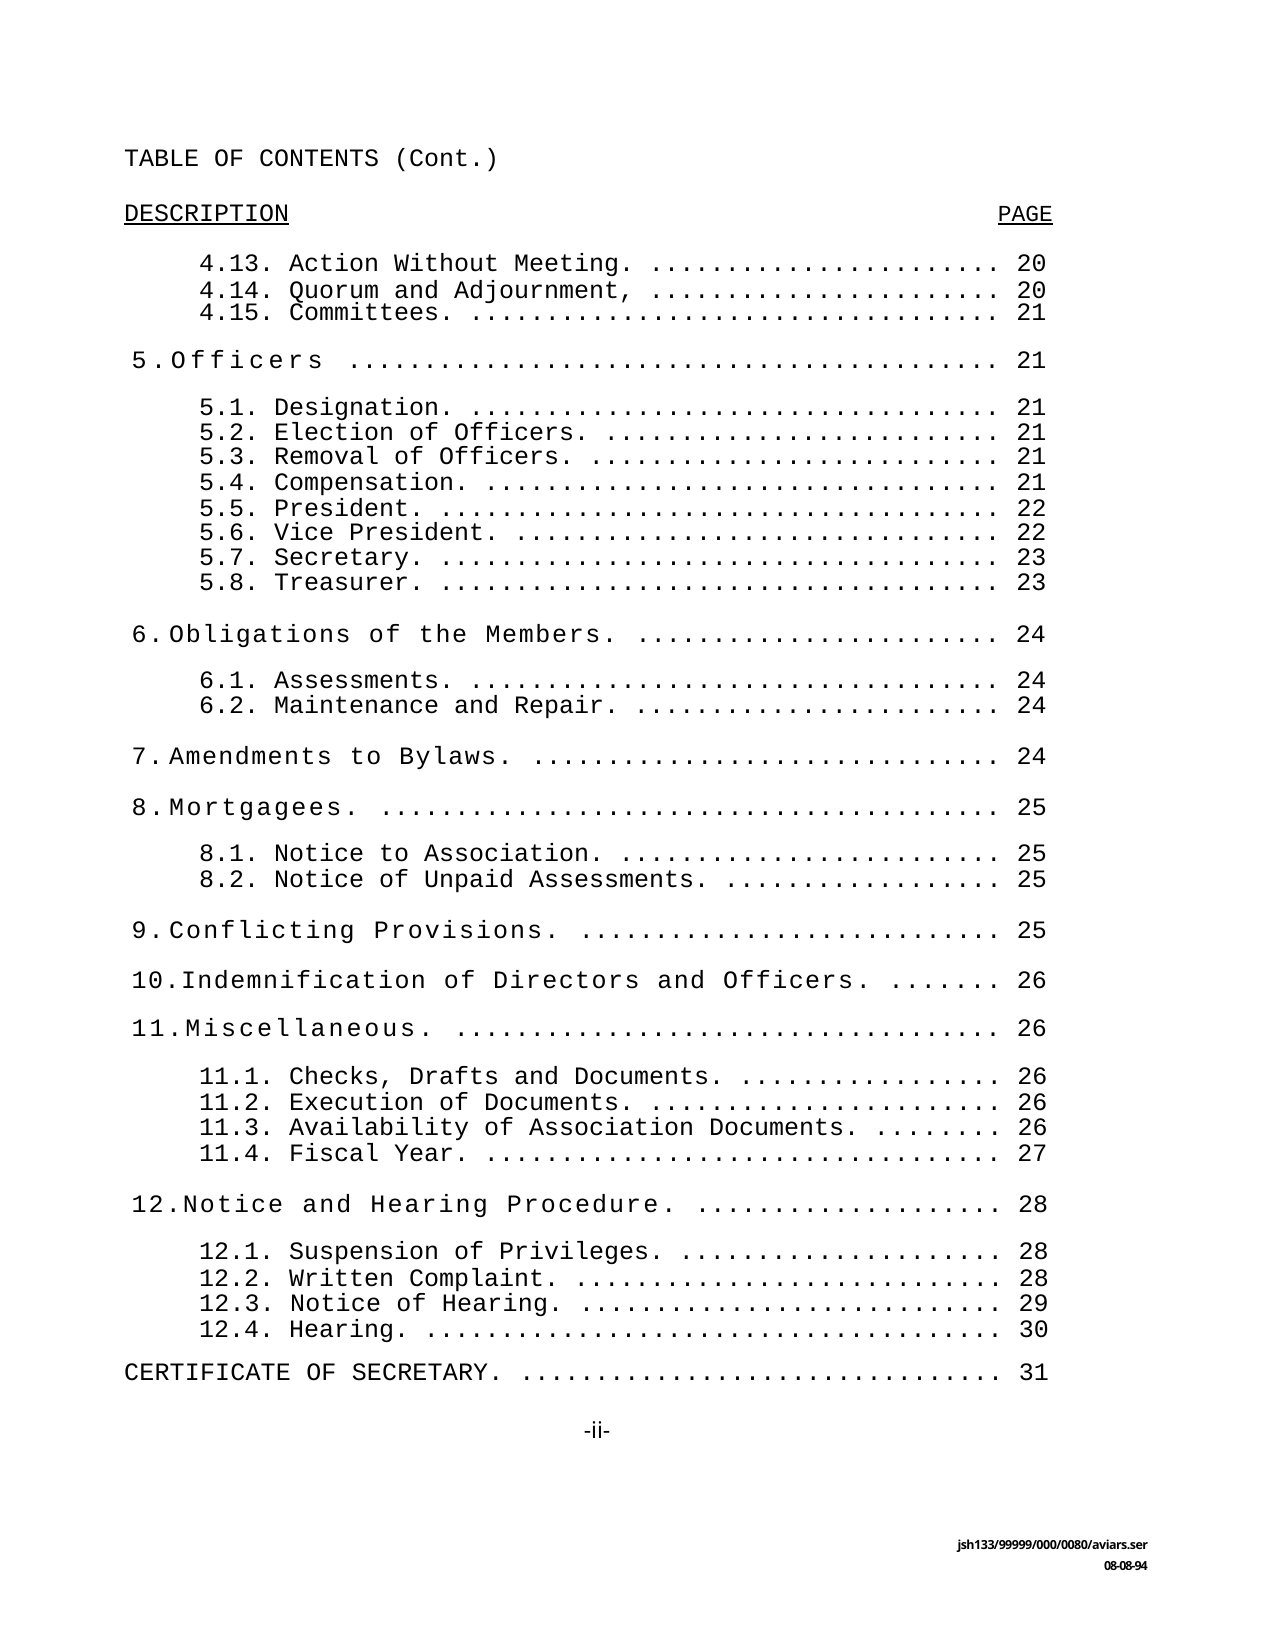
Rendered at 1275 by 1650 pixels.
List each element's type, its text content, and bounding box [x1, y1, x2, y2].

text TABLE OF CONTENTS (Cont.) [124, 146, 1070, 174]
text 11.3. Availability of Association Documents. 26 [199, 1115, 1070, 1143]
text 4.14. Quorum and Adjournment, 20 [199, 279, 1070, 303]
list Amendments to Bylaws. 24 [131, 744, 1070, 772]
list Indemnification of Directors and Officers. 26 [131, 968, 1070, 993]
text 8.2. Notice of Unpaid Assessments. 25 [199, 866, 1070, 895]
text 11.2. Execution of Documents. 26 [199, 1092, 1070, 1115]
text 4.15. Committees. 21 [199, 303, 1070, 325]
text 11.1. Checks, Drafts and Documents. 26 [199, 1063, 1070, 1092]
text CERTIFICATE OF SECRETARY. 31 [124, 1360, 1070, 1388]
list Notice and Hearing Procedure. 28 [131, 1192, 1070, 1220]
text 12.1. Suspension of Privileges. 28 [199, 1239, 1070, 1267]
text 12.3. Notice of Hearing. 29 [199, 1292, 1070, 1316]
text 5.5. President. 22 [199, 498, 1070, 521]
text 5.8. Treasurer. 23 [199, 573, 1070, 595]
text 5.4. Compensation. 21 [199, 469, 1070, 498]
text 4.13. Action Without Meeting. 20 [199, 251, 1070, 279]
text 11.4. Fiscal Year. 27 [199, 1143, 1070, 1166]
list Miscellaneous. 26 [131, 1016, 1070, 1041]
text 6.1. Assessments. 24 [199, 668, 1070, 693]
text 5.3. Removal of Officers. 21 [199, 445, 1070, 469]
text 12.2. Written Complaint. 28 [199, 1267, 1070, 1292]
list Conflicting Provisions. 25 [131, 917, 1070, 946]
text -ii- [124, 1414, 1070, 1445]
text 8.1. Notice to Association. 25 [199, 842, 1070, 866]
text 5.2. Election of Officers. 21 [199, 423, 1070, 445]
text DESCRIPTION PAGE [124, 200, 1070, 228]
text 6.2. Maintenance and Repair. 24 [199, 693, 1070, 721]
list Obligations of the Members. 24 [131, 621, 1070, 650]
text 5.1. Designation. 21 [199, 394, 1070, 423]
text 5.6. Vice President. 22 [199, 521, 1070, 545]
list Officers 21 [131, 347, 1070, 376]
text 12.4. Hearing. 30 [199, 1316, 1070, 1345]
text 5.7. Secretary. 23 [199, 545, 1070, 573]
list Mortgagees. 25 [131, 795, 1070, 823]
